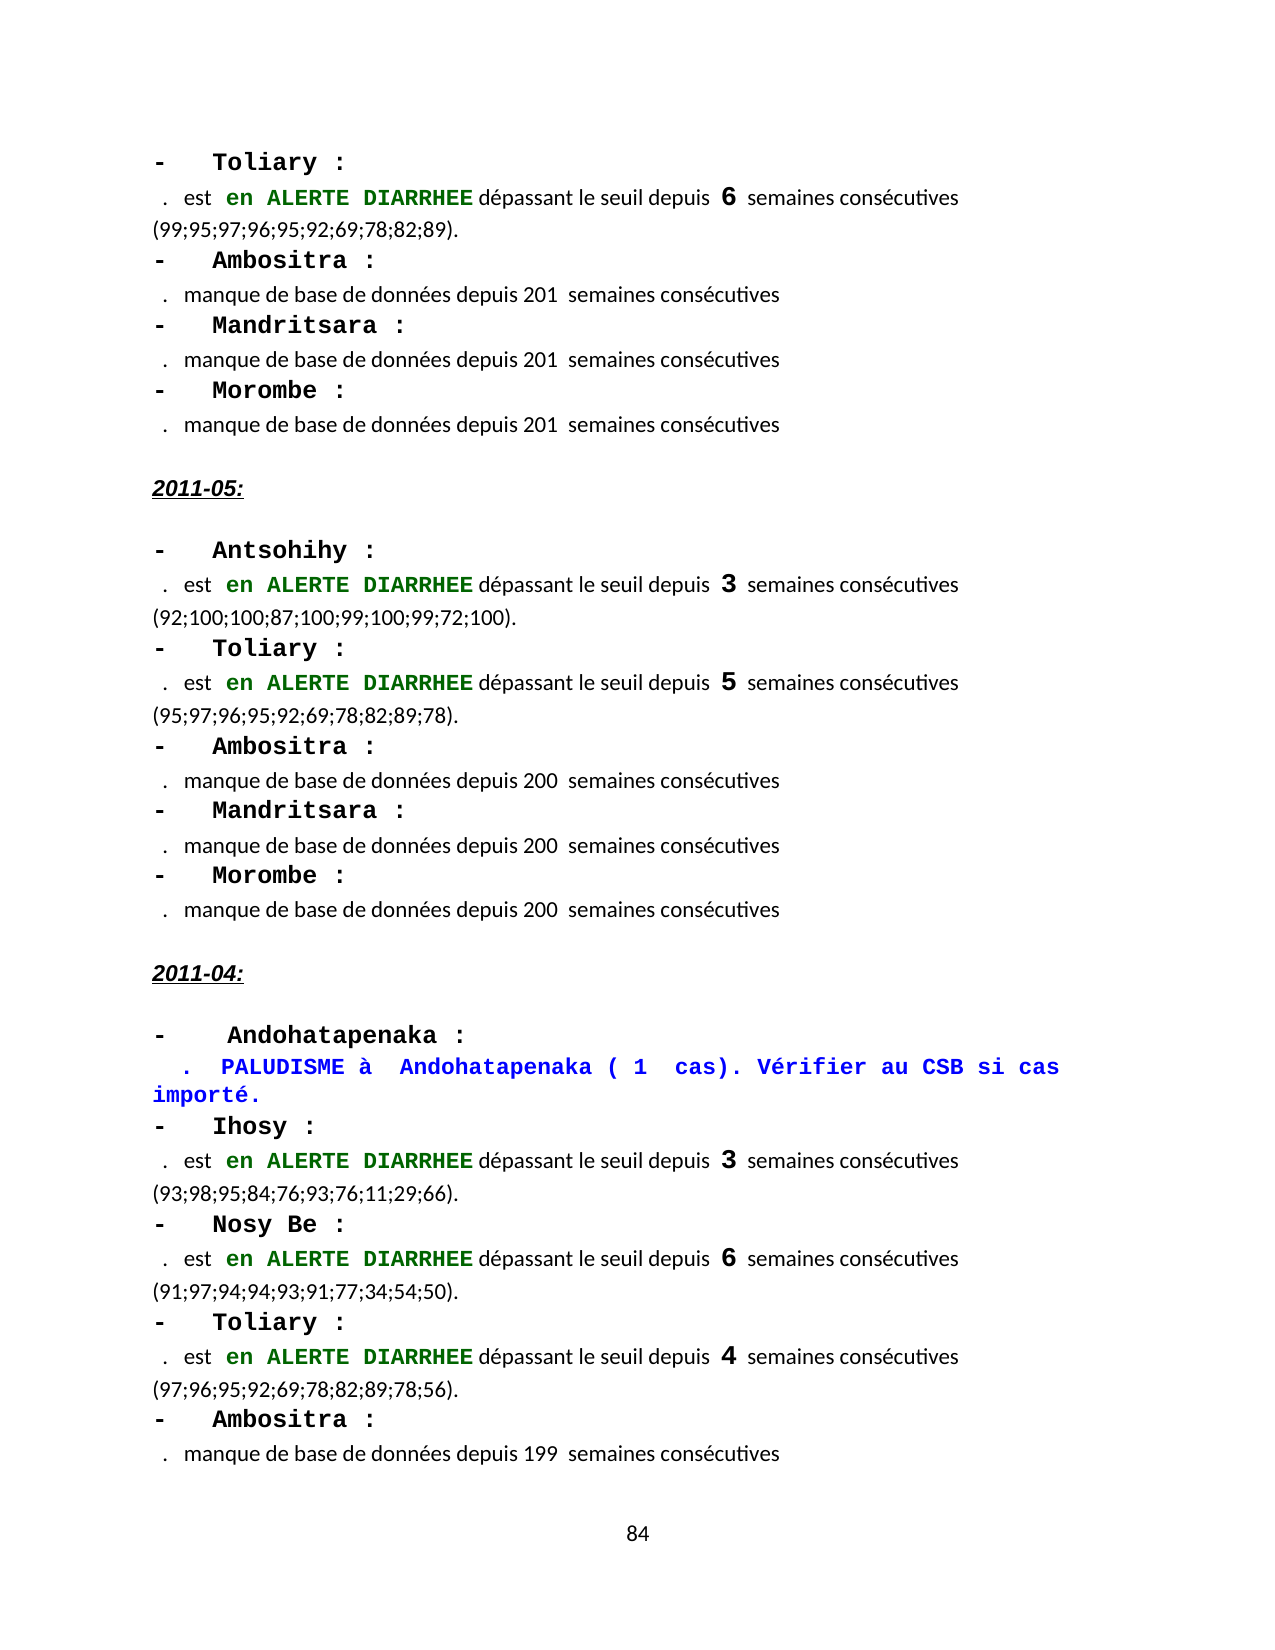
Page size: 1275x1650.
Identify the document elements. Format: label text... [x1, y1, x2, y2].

text . est en ALERTE DIARRHEE dépassant le seuil depuis 5 semaines consécutives (95;97;96;95;92;69;78;82;89;78). [152, 668, 1123, 729]
text - Toliary : [152, 635, 1123, 664]
text 2011-04: [152, 960, 1123, 987]
text . est en ALERTE DIARRHEE dépassant le seuil depuis 4 semaines consécutives (97;96;95;92;69;78;82;89;78;56). [152, 1342, 1123, 1403]
text . PALUDISME à Andohatapenaka ( 1 cas). Vérifier au CSB si cas importé. [152, 1056, 1123, 1109]
text . est en ALERTE DIARRHEE dépassant le seuil depuis 6 semaines consécutives (99;95;97;96;95;92;69;78;82;89). [152, 183, 1123, 243]
text - Ambositra : [152, 1407, 1123, 1435]
text . manque de base de données depuis 200 semaines consécutives [152, 831, 1123, 859]
text - Antsohihy : [152, 538, 1123, 566]
text - Nosy Be : [152, 1211, 1123, 1240]
text . manque de base de données depuis 201 semaines consécutives [152, 280, 1123, 308]
text - Ambositra : [152, 733, 1123, 762]
text - Ihosy : [152, 1113, 1123, 1142]
text - Toliary : [152, 150, 1123, 178]
text . est en ALERTE DIARRHEE dépassant le seuil depuis 3 semaines consécutives (92;100;100;87;100;99;100;99;72;100). [152, 570, 1123, 631]
text . est en ALERTE DIARRHEE dépassant le seuil depuis 6 semaines consécutives (91;97;94;94;93;91;77;34;54;50). [152, 1244, 1123, 1305]
text - Andohatapenaka : [152, 1023, 1123, 1051]
text . manque de base de données depuis 201 semaines consécutives [152, 410, 1123, 438]
text 2011-05: [152, 475, 1123, 501]
text - Morombe : [152, 378, 1123, 406]
text - Toliary : [152, 1309, 1123, 1337]
text . manque de base de données depuis 200 semaines consécutives [152, 766, 1123, 794]
text - Ambositra : [152, 248, 1123, 276]
text - Mandritsara : [152, 313, 1123, 341]
text . manque de base de données depuis 201 semaines consécutives [152, 345, 1123, 373]
text . manque de base de données depuis 199 semaines consécutives [152, 1439, 1123, 1468]
text - Morombe : [152, 863, 1123, 891]
text . est en ALERTE DIARRHEE dépassant le seuil depuis 3 semaines consécutives (93;98;95;84;76;93;76;11;29;66). [152, 1146, 1123, 1207]
text - Mandritsara : [152, 798, 1123, 826]
text . manque de base de données depuis 200 semaines consécutives [152, 896, 1123, 924]
